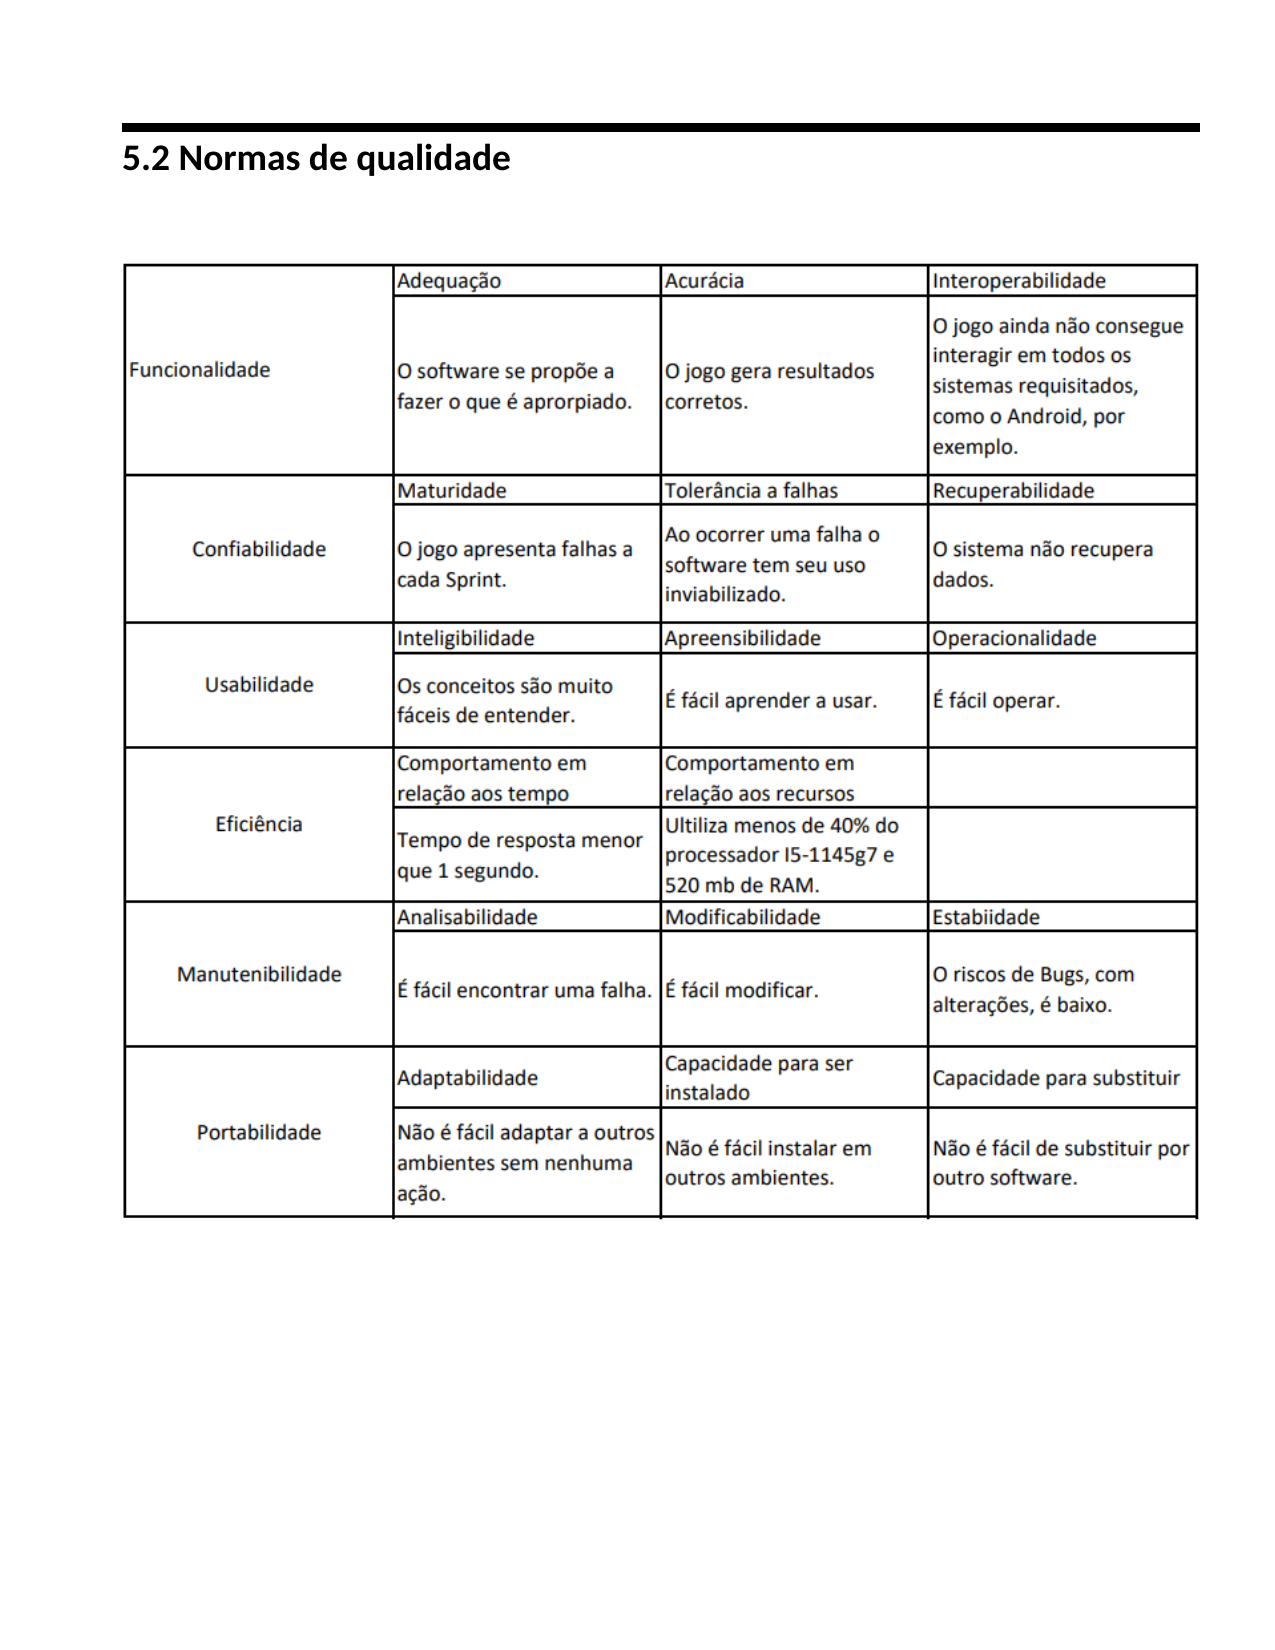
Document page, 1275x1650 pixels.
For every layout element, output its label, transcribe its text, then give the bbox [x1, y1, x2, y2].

picture [121, 256, 1200, 1222]
text 5.2 Normas de qualidade [122, 132, 1200, 180]
